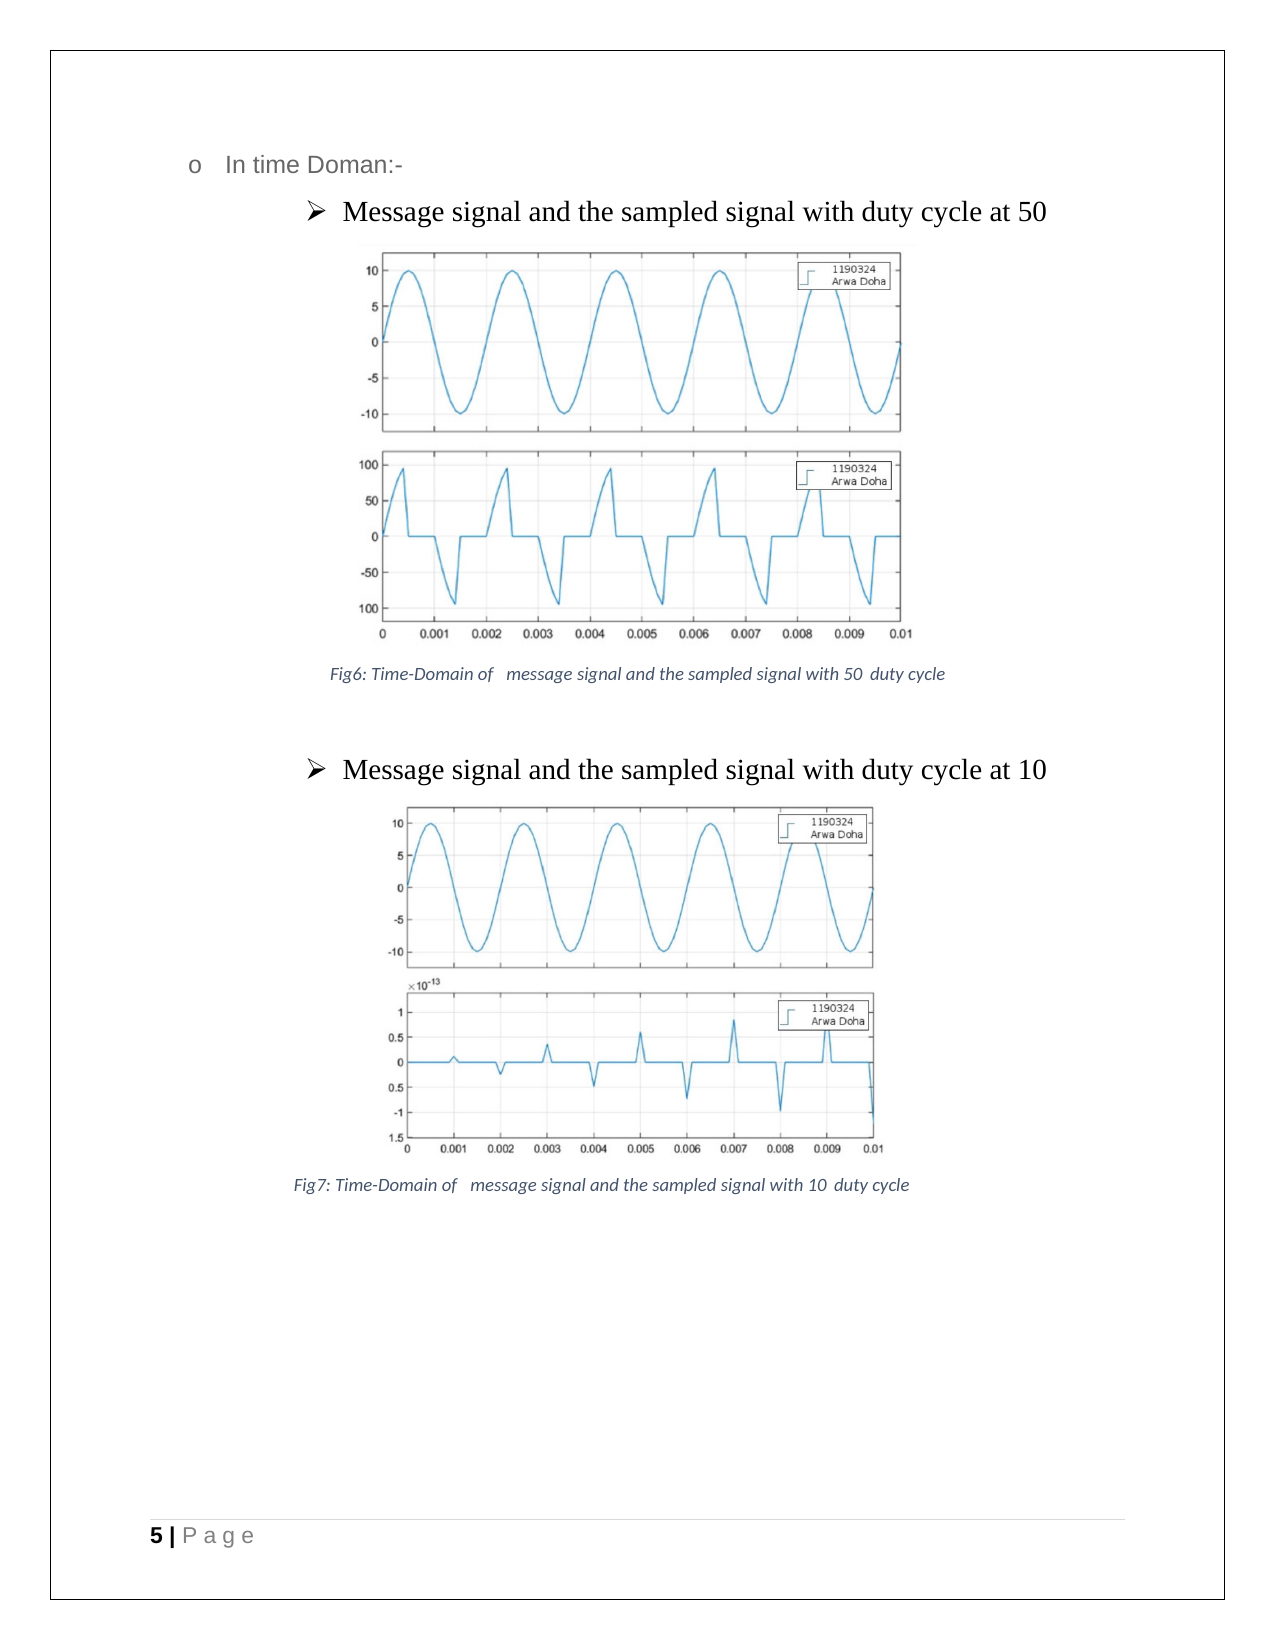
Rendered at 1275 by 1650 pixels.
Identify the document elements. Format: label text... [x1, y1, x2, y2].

list Message signal and the sampled signal with duty cycle at 10 [305, 752, 1125, 786]
list Message signal and the sampled signal with duty cycle at 50 [305, 194, 1125, 227]
picture [358, 244, 918, 649]
text Fig7: Time-Domain of message signal and the sampled signal with 10 duty cycle [150, 1174, 1125, 1197]
text Fig6: Time-Domain of message signal and the sampled signal with 50 duty cycle [150, 662, 1125, 685]
picture [385, 802, 890, 1161]
subtitle In time Doman:- [187, 150, 1125, 181]
